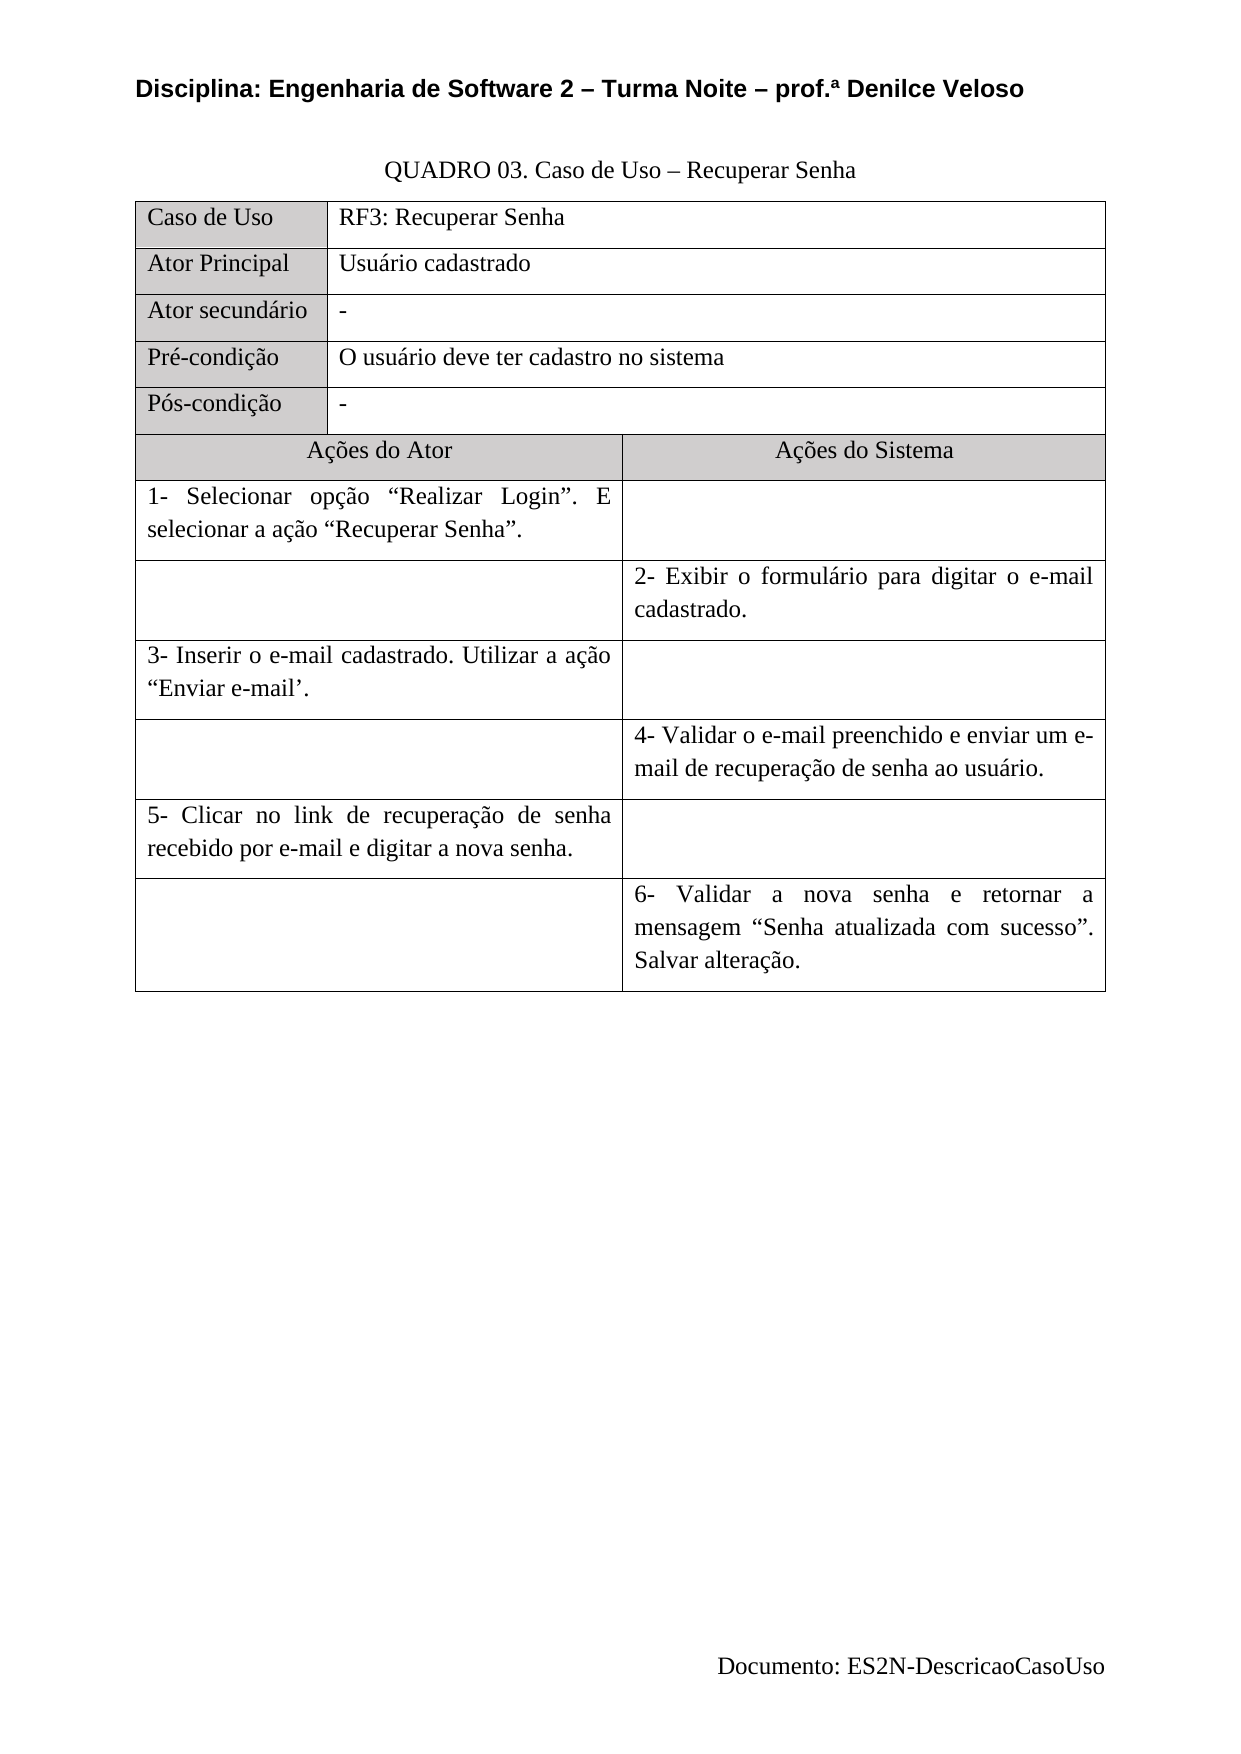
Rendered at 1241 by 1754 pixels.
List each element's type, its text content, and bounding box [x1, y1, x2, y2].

table_cell Pós-condição [136, 388, 327, 434]
table_cell 2- Exibir o formulário para digitar o e-mail cadastrado. [623, 561, 1105, 639]
table_cell - [328, 295, 1105, 341]
table_cell Ações do Sistema [623, 435, 1105, 480]
table_cell [623, 800, 1105, 878]
table_cell [136, 720, 622, 799]
table_cell O usuário deve ter cadastro no sistema [328, 342, 1105, 387]
table_cell [623, 641, 1105, 719]
table_cell Usuário cadastrado [328, 249, 1105, 294]
table_cell Ator secundário [136, 295, 327, 341]
table_cell [136, 879, 622, 991]
table_cell Ator Principal [136, 249, 327, 294]
table_cell [623, 481, 1105, 560]
table_cell 3- Inserir o e-mail cadastrado. Utilizar a ação “Enviar e-mail’. [136, 641, 622, 719]
table_cell 6- Validar a nova senha e retornar a mensagem “Senha atualizada com sucesso”. Salvar alteração. [623, 879, 1105, 991]
text QUADRO 03. Caso de Uso – Recuperar Senha [135, 155, 1105, 184]
table_cell Ações do Ator [136, 435, 622, 480]
table_cell Pré-condição [136, 342, 327, 387]
table_cell 4- Validar o e-mail preenchido e enviar um e-mail de recuperação de senha ao usuário. [623, 720, 1105, 799]
table_cell - [328, 388, 1105, 434]
table_cell 5- Clicar no link de recuperação de senha recebido por e-mail e digitar a nova senha. [136, 800, 622, 878]
table_header RF3: Recuperar Senha [328, 202, 1105, 247]
table_header Caso de Uso [136, 202, 327, 247]
table_cell [136, 561, 622, 639]
table_cell 1- Selecionar opção “Realizar Login”. E selecionar a ação “Recuperar Senha”. [136, 481, 622, 560]
